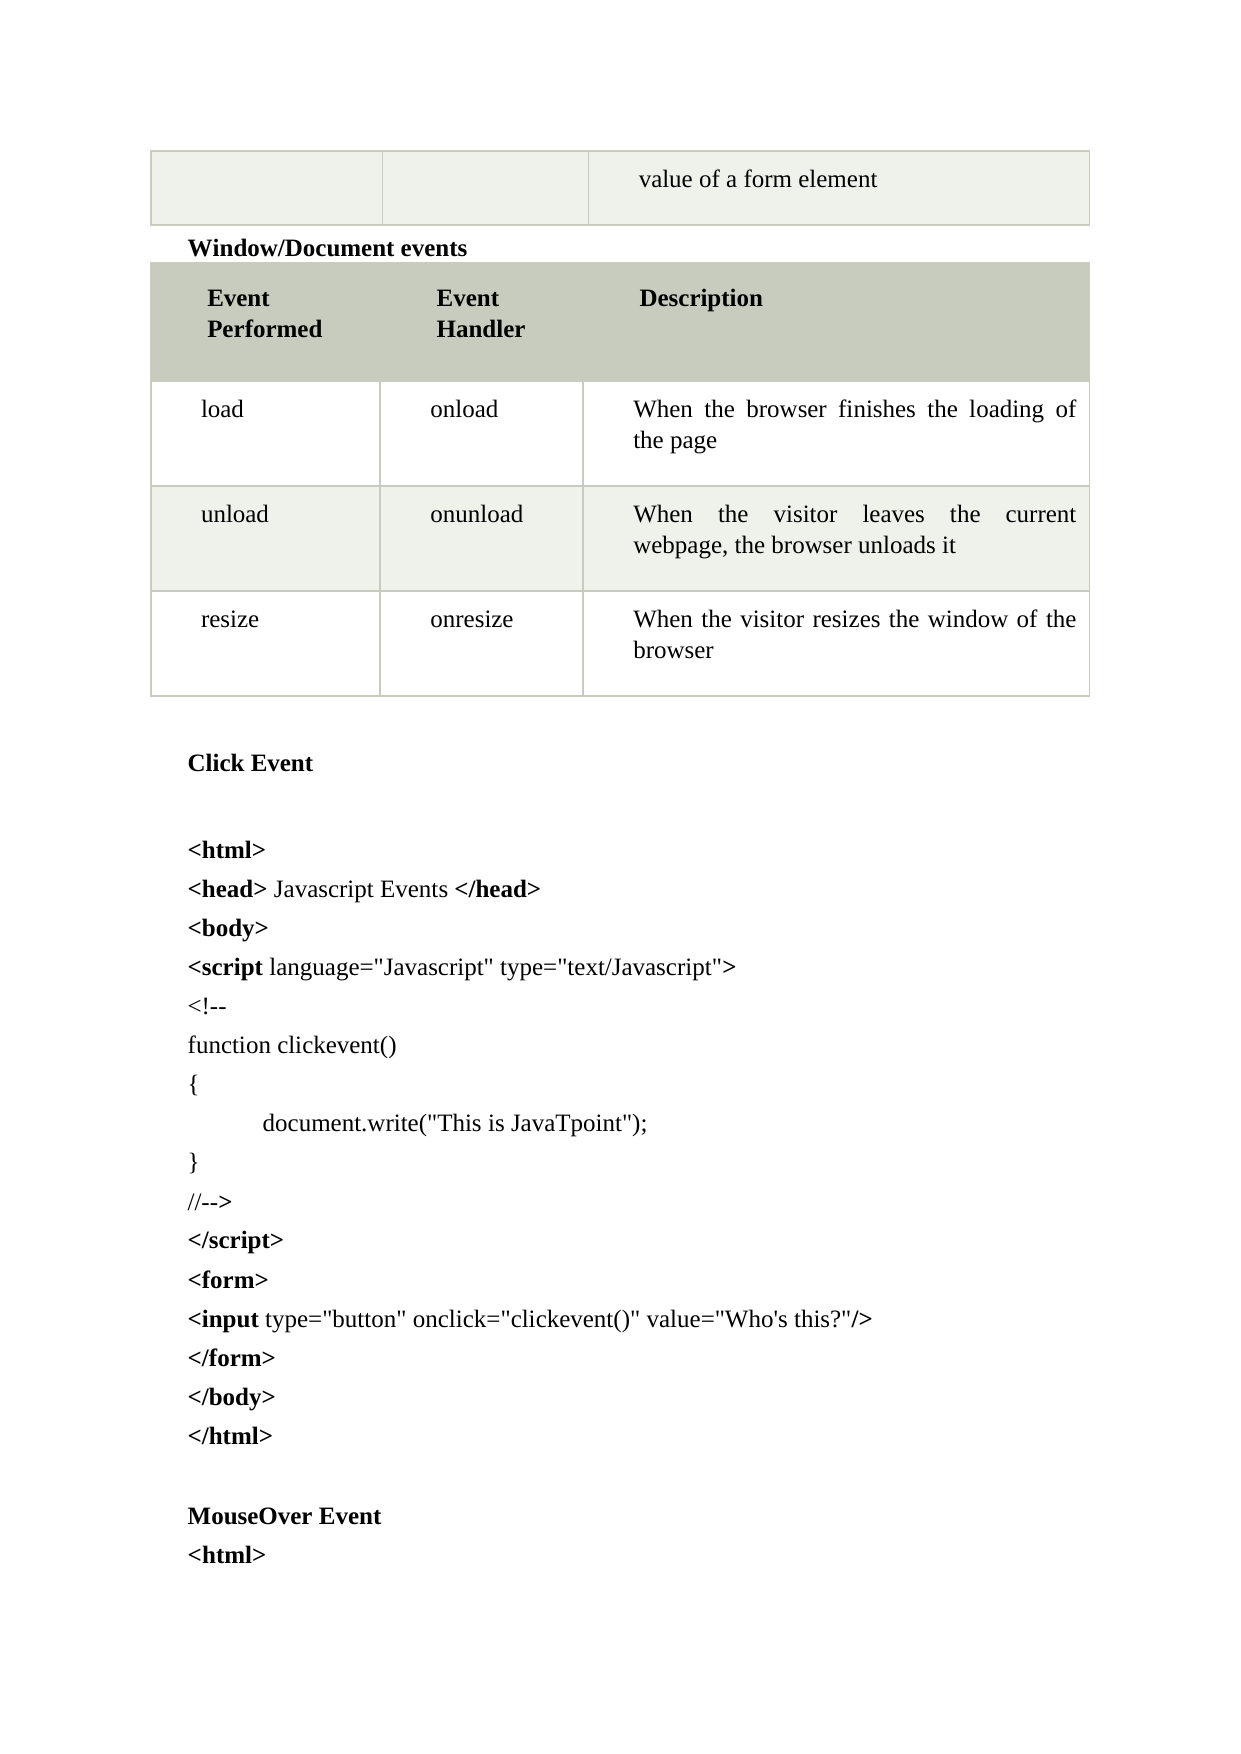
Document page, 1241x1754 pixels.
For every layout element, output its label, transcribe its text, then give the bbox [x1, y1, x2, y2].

table_header Event Handler [380, 264, 583, 380]
text <html> [187, 825, 1090, 864]
table_header Event Performed [152, 264, 380, 380]
text //--> [187, 1176, 1090, 1215]
table_cell When the visitor leaves the current webpage, the browser unloads it [584, 487, 1089, 590]
text </script> [187, 1215, 1090, 1254]
text <form> [187, 1254, 1090, 1293]
table_cell change [152, 152, 382, 224]
table_cell load [152, 382, 379, 485]
text <head> Javascript Events </head> [187, 864, 1090, 903]
text { [187, 1059, 1090, 1098]
text } [187, 1137, 1090, 1176]
table_cell onresize [381, 592, 582, 695]
text </body> [187, 1372, 1090, 1411]
text </html> [187, 1411, 1090, 1450]
table_cell onunload [381, 487, 582, 590]
table_cell onload [381, 382, 582, 485]
text </form> [187, 1332, 1090, 1372]
text <body> [187, 903, 1090, 942]
table_cell When the browser finishes the loading of the page [584, 382, 1089, 485]
table_cell When the visitor resizes the window of the browser [584, 592, 1089, 695]
text function clickevent() [187, 1020, 1090, 1059]
table_cell unload [152, 487, 379, 590]
text <!-- [187, 981, 1090, 1020]
table_cell onchange [383, 152, 588, 224]
table_cell resize [152, 592, 379, 695]
subtitle Window/Document events [187, 230, 1090, 262]
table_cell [589, 152, 1089, 224]
text <script language="Javascript" type="text/Javascript"> [187, 942, 1090, 981]
text document.write("This is JavaTpoint"); [262, 1098, 1090, 1137]
text <input type="button" onclick="clickevent()" value="Who's this?"/> [187, 1293, 1090, 1332]
subtitle MouseOver Event [187, 1497, 1090, 1530]
subtitle Click Event [187, 744, 1090, 777]
text <html> [187, 1530, 1090, 1569]
table_header Description [583, 264, 1089, 380]
